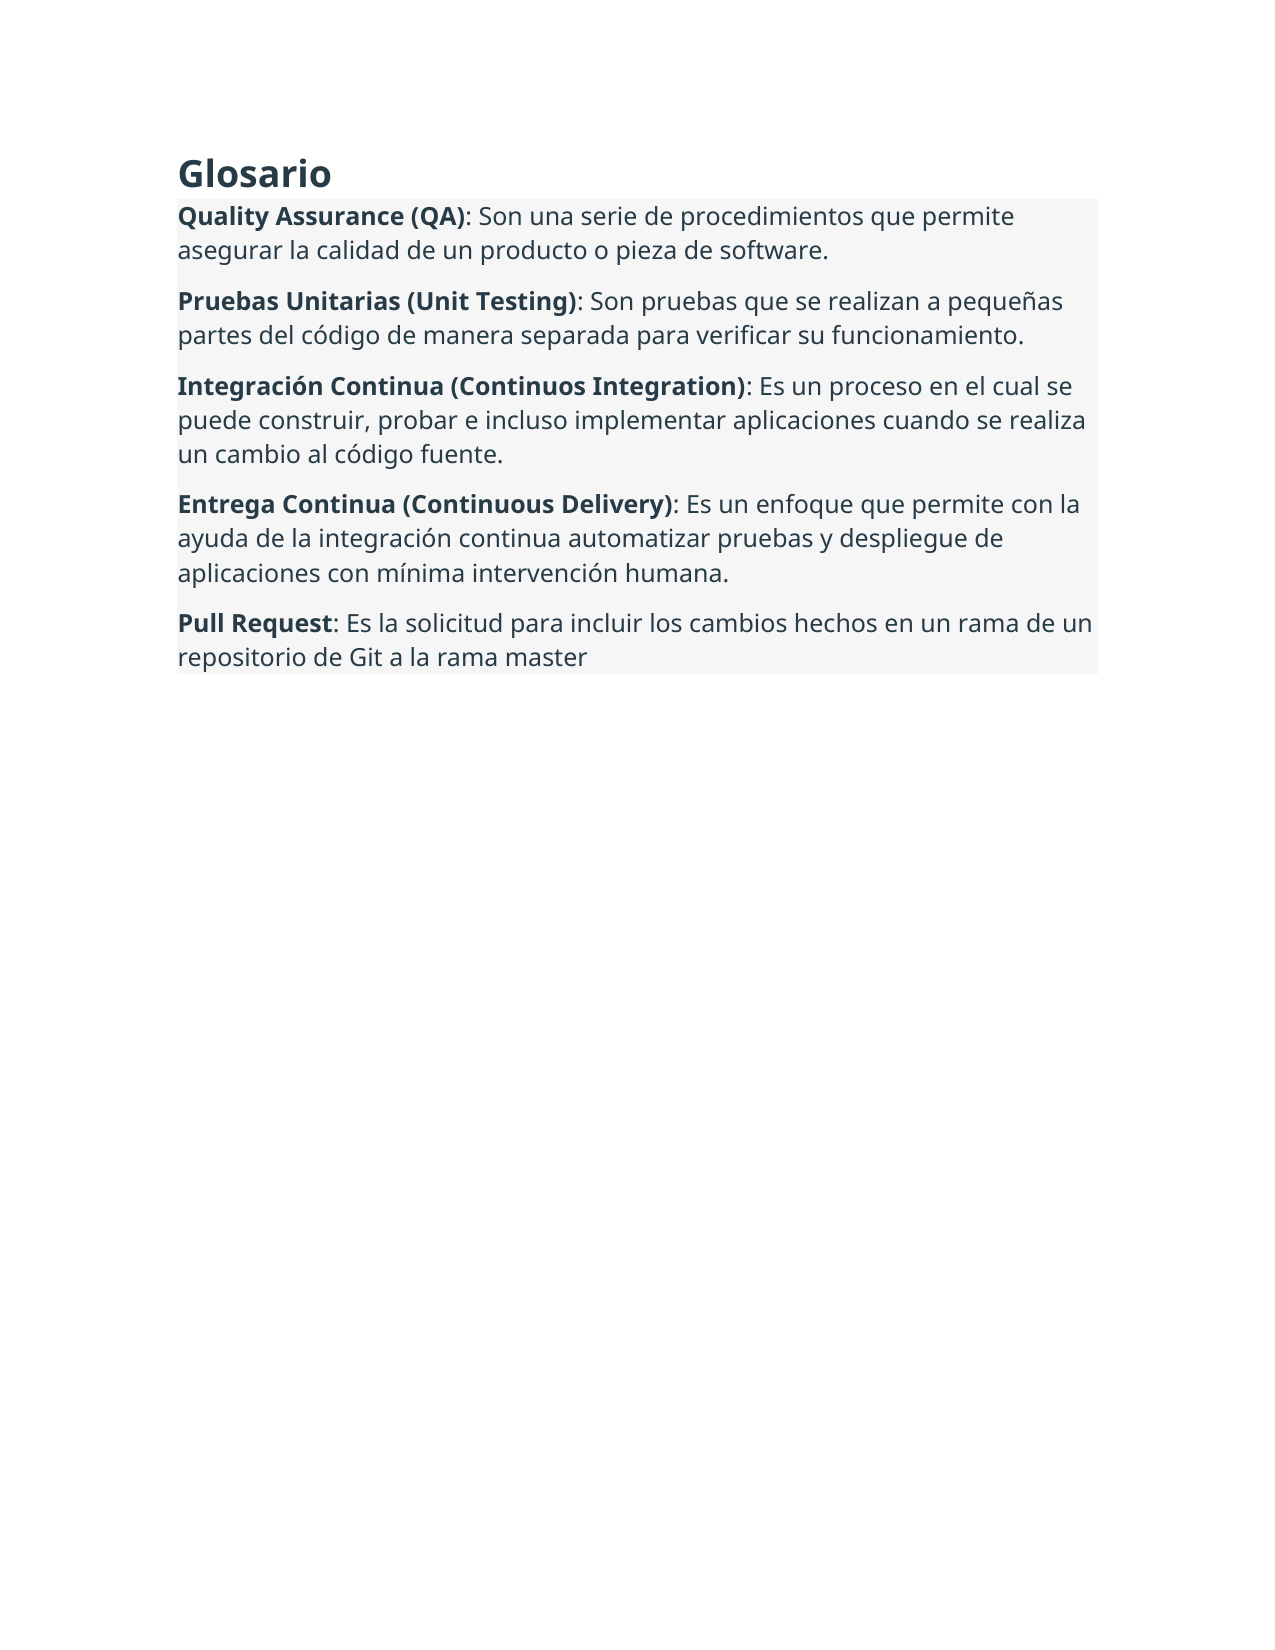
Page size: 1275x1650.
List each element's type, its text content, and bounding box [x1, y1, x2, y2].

text Entrega Continua (Continuous Delivery): Es un enfoque que permite con la ayuda de la integración continua automatizar pruebas y despliegue de aplicaciones con mínima intervención humana. [177, 487, 1098, 589]
text Glosario [177, 148, 1098, 199]
text Pruebas Unitarias (Unit Testing): Son pruebas que se realizan a pequeñas partes del código de manera separada para verificar su funcionamiento. [177, 283, 1098, 352]
text Quality Assurance (QA): Son una serie de procedimientos que permite asegurar la calidad de un producto o pieza de software. [177, 199, 1098, 267]
text Integración Continua (Continuos Integration): Es un proceso en el cual se puede construir, probar e incluso implementar aplicaciones cuando se realiza un cambio al código fuente. [177, 368, 1098, 470]
text Pull Request: Es la solicitud para incluir los cambios hechos en un rama de un repositorio de Git a la rama master [177, 606, 1098, 674]
